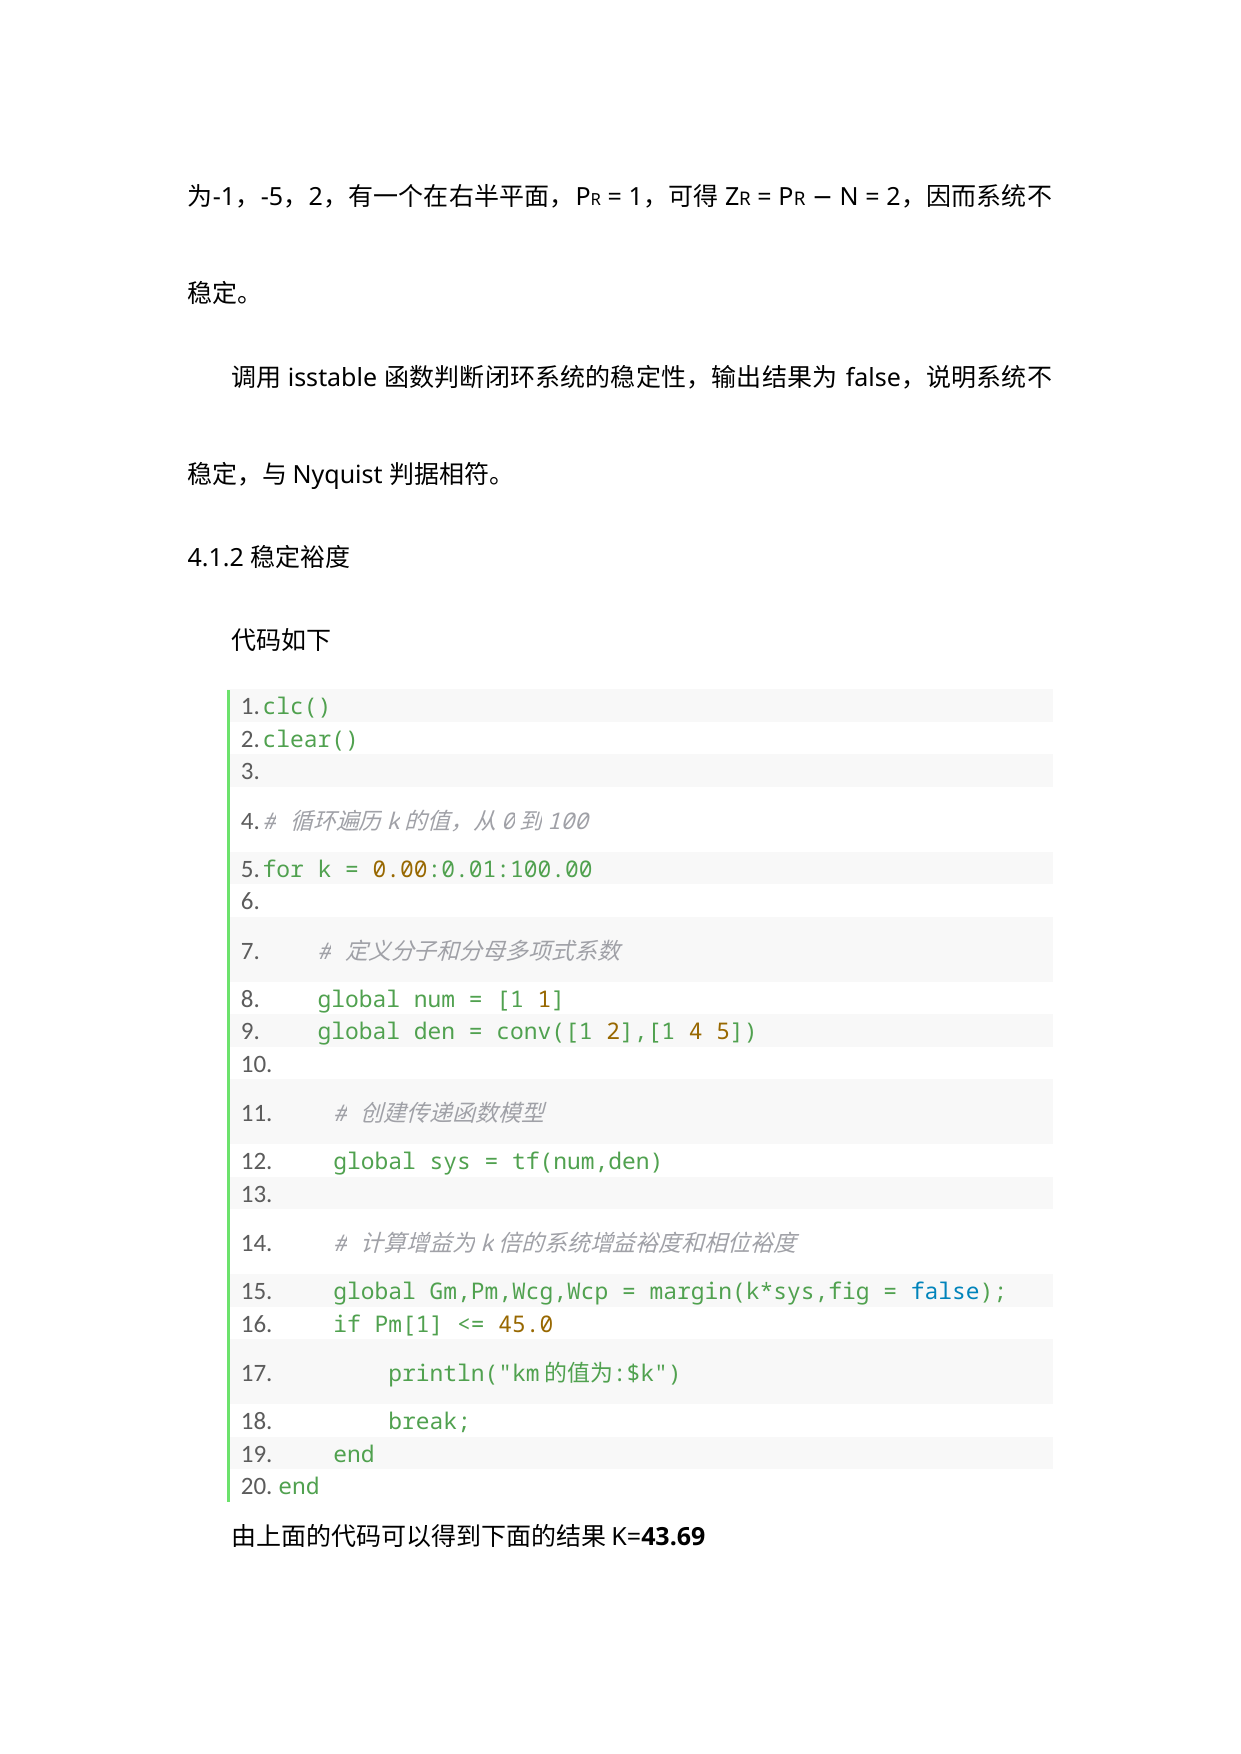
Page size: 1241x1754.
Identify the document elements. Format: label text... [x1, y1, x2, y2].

list clc() [227, 689, 1053, 722]
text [187, 162, 1053, 324]
list global den = conv([1 2],[1 4 5]) [230, 1014, 1053, 1047]
text 代码如下 [187, 606, 1053, 671]
list global sys = tf(num,den) [230, 1144, 1053, 1177]
text 由上面的代码可以得到下面的结果K=43.69 [187, 1502, 1053, 1567]
list println("km的值为:$k") [230, 1339, 1053, 1404]
list end [230, 1437, 1053, 1469]
list break; [230, 1404, 1053, 1437]
list for k = 0.00:0.01:100.00 [230, 852, 1053, 884]
list # 定义分子和分母多项式系数 [230, 917, 1053, 982]
list # 计算增益为k倍的系统增益裕度和相位裕度 [230, 1209, 1053, 1274]
list # 循环遍历k的值，从0到100 [230, 787, 1053, 852]
list global num = [1 1] [230, 982, 1053, 1014]
text 调用 isstable 函数判断闭环系统的稳定性，输出结果为 false，说明系统不稳定，与Nyquist 判据相符。 [187, 343, 1053, 505]
list # 创建传递函数模型 [230, 1079, 1053, 1144]
list end [230, 1469, 1053, 1502]
list global Gm,Pm,Wcg,Wcp = margin(k*sys,fig = false); [230, 1274, 1053, 1307]
list if Pm[1] <= 45.0 [230, 1307, 1053, 1339]
text 4.1.2 稳定裕度 [187, 523, 1053, 588]
list clear() [230, 722, 1053, 754]
